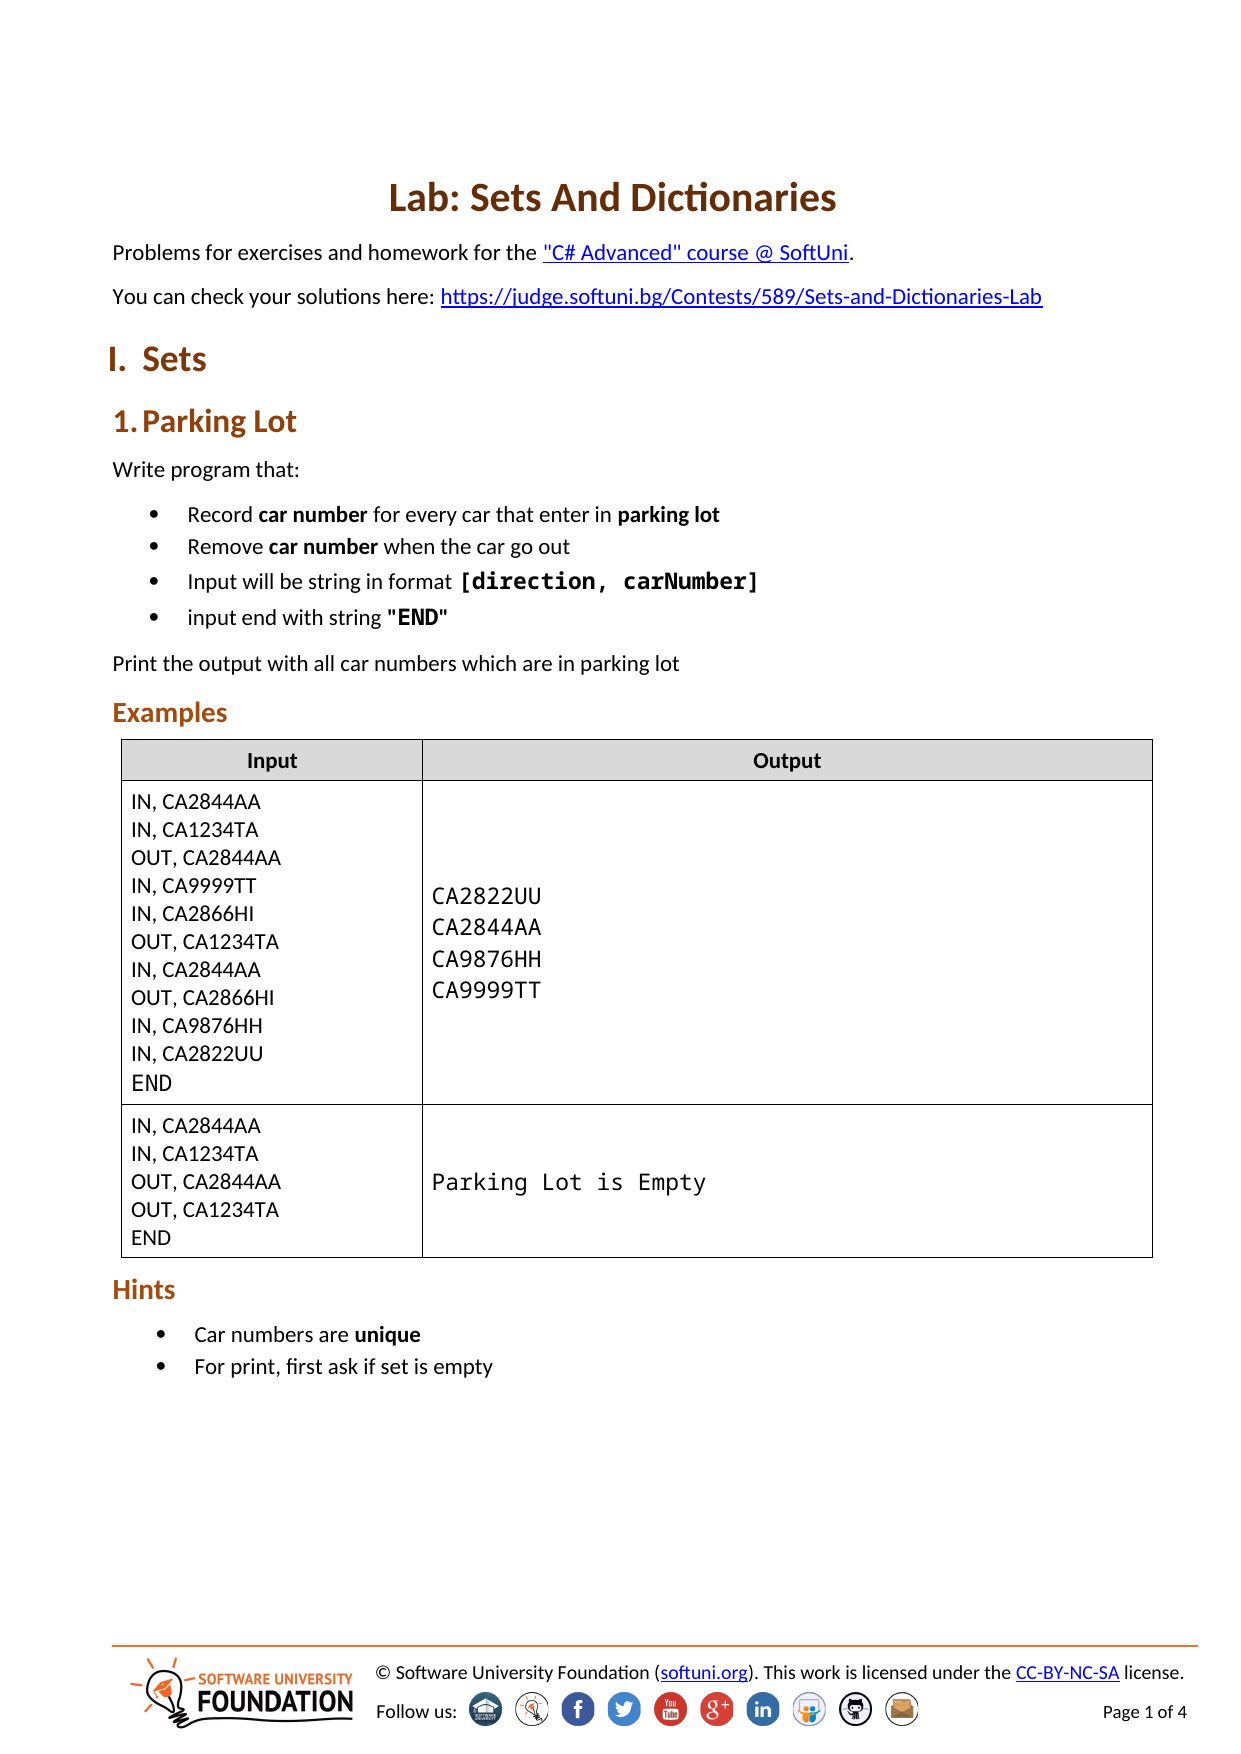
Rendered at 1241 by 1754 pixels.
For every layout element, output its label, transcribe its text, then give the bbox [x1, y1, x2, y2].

table_cell Parking Lot is Empty [423, 1105, 1152, 1257]
picture [515, 1692, 549, 1726]
picture [607, 1692, 641, 1726]
subtitle Examples [112, 694, 1128, 729]
picture [885, 1692, 919, 1726]
subtitle Sets [127, 335, 1128, 381]
list input end with string "END" [150, 601, 1128, 632]
text You can check your solutions here: https://judge.softuni.bg/Contests/589/Sets-and-Dictionaries-Lab [112, 282, 1128, 310]
subtitle Parking Lot [112, 401, 1128, 441]
list For print, first ask if set is empty [157, 1352, 1128, 1380]
picture [746, 1692, 780, 1726]
table_header Input [122, 740, 422, 780]
picture [469, 1692, 502, 1726]
picture [561, 1692, 595, 1726]
subtitle Hints [112, 1271, 1128, 1306]
picture [700, 1692, 734, 1726]
text Print the output with all car numbers which are in parking lot [112, 649, 1128, 677]
subtitle Lab: Sets And Dictionaries [98, 171, 1128, 222]
text Write program that: [112, 456, 1128, 484]
picture [129, 1656, 353, 1729]
table_cell IN, CA2844AA IN, CA1234TA OUT, CA2844AA IN, CA9999TT IN, CA2866HI OUT, CA1234TA IN, CA2844AA OUT, CA2866HI IN, CA9876HH IN, CA2822UU END [122, 781, 422, 1104]
table_cell IN, CA2844AA IN, CA1234TA OUT, CA2844AA OUT, CA1234TA END [122, 1105, 422, 1257]
picture [792, 1692, 826, 1726]
list Car numbers are unique [157, 1320, 1128, 1348]
list Record car number for every car that enter in parking lot [150, 500, 1128, 528]
list Input will be string in format [direction, carNumber] [150, 565, 1128, 596]
picture [654, 1692, 687, 1726]
table_cell CA2822UU CA2844AA CA9876HH CA9999TT [423, 781, 1152, 1104]
list Remove car number when the car go out [150, 532, 1128, 561]
picture [839, 1692, 872, 1726]
table_header Output [423, 740, 1152, 780]
text Problems for exercises and homework for the "C# Advanced" course @ SoftUni. [112, 238, 1128, 266]
